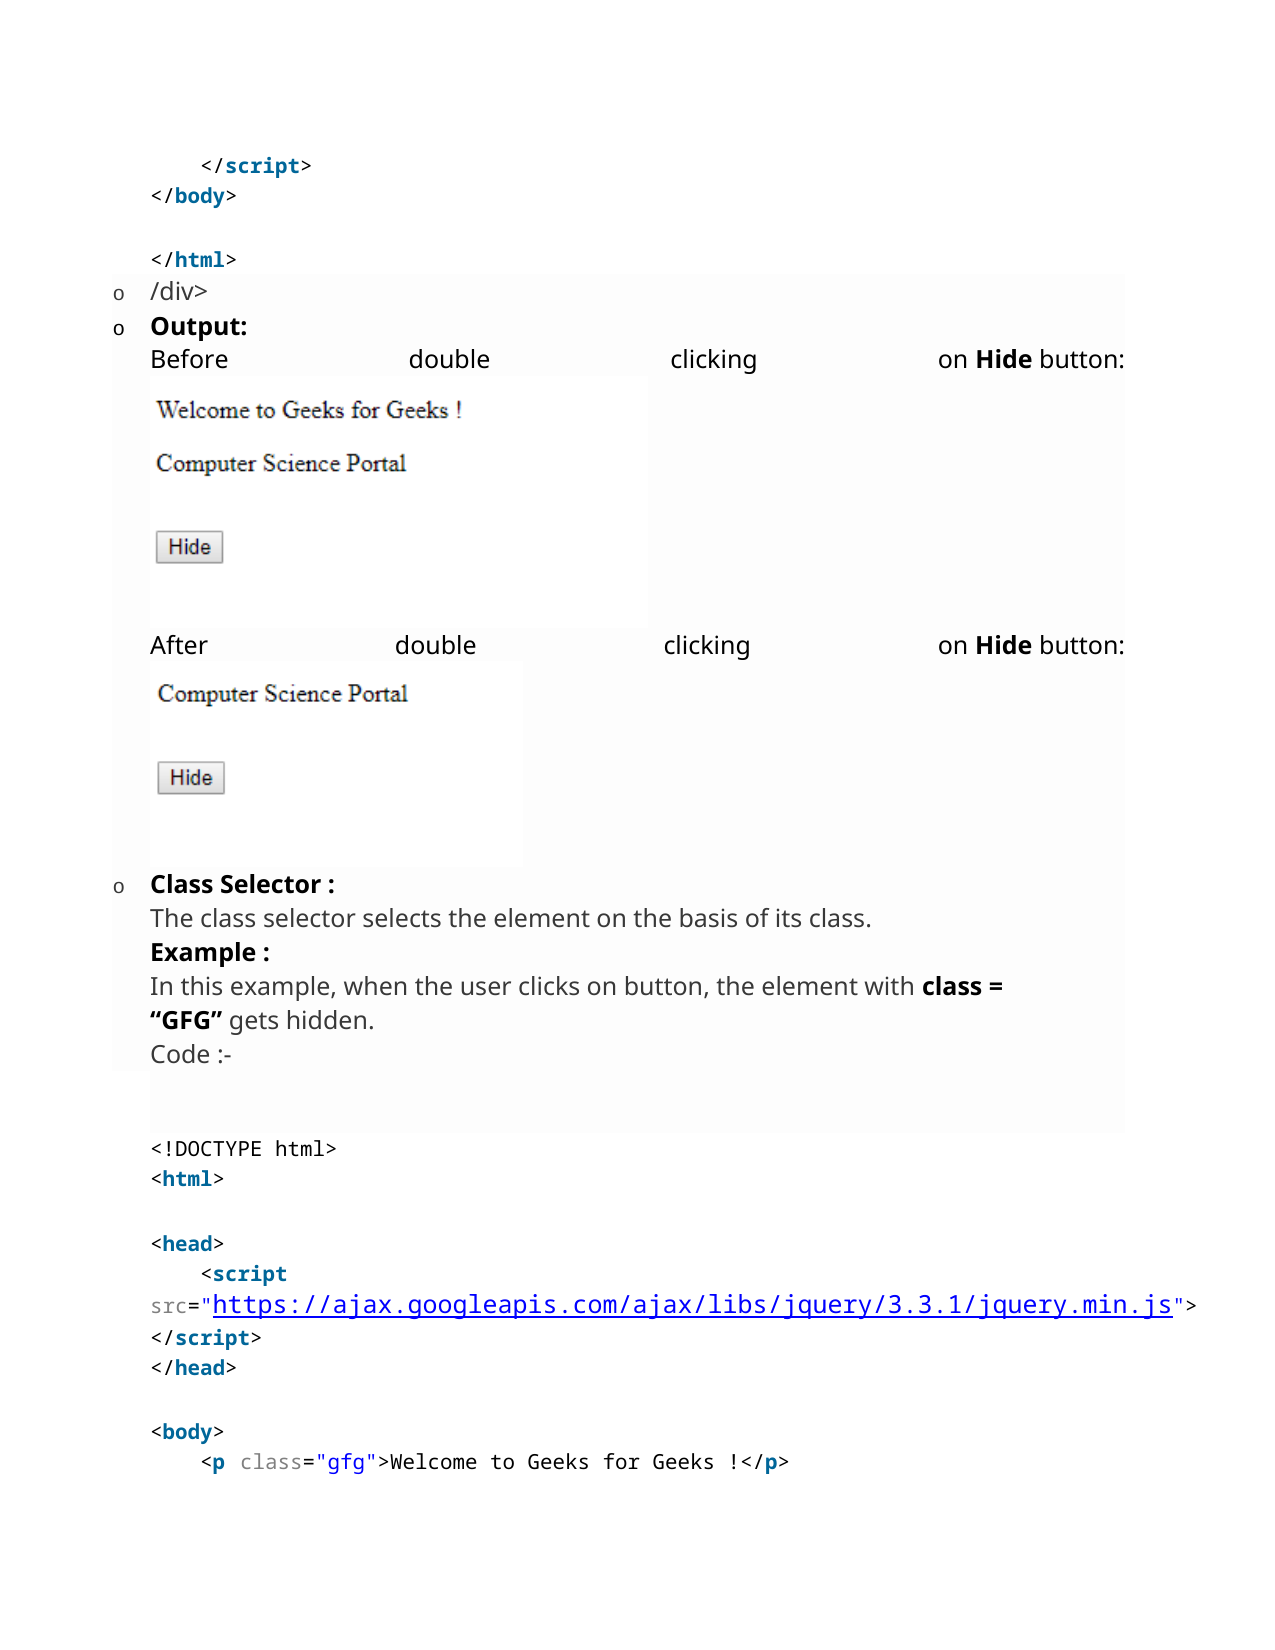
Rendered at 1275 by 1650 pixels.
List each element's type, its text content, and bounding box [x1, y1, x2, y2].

list /div> [112, 274, 1125, 308]
picture [150, 376, 649, 628]
picture [150, 661, 524, 867]
list Class Selector : The class selector selects the element on the basis of its class. Example : In this example, when the user clicks on button, the element with class = “GFG” gets hidden. Code :- [112, 867, 1125, 1071]
